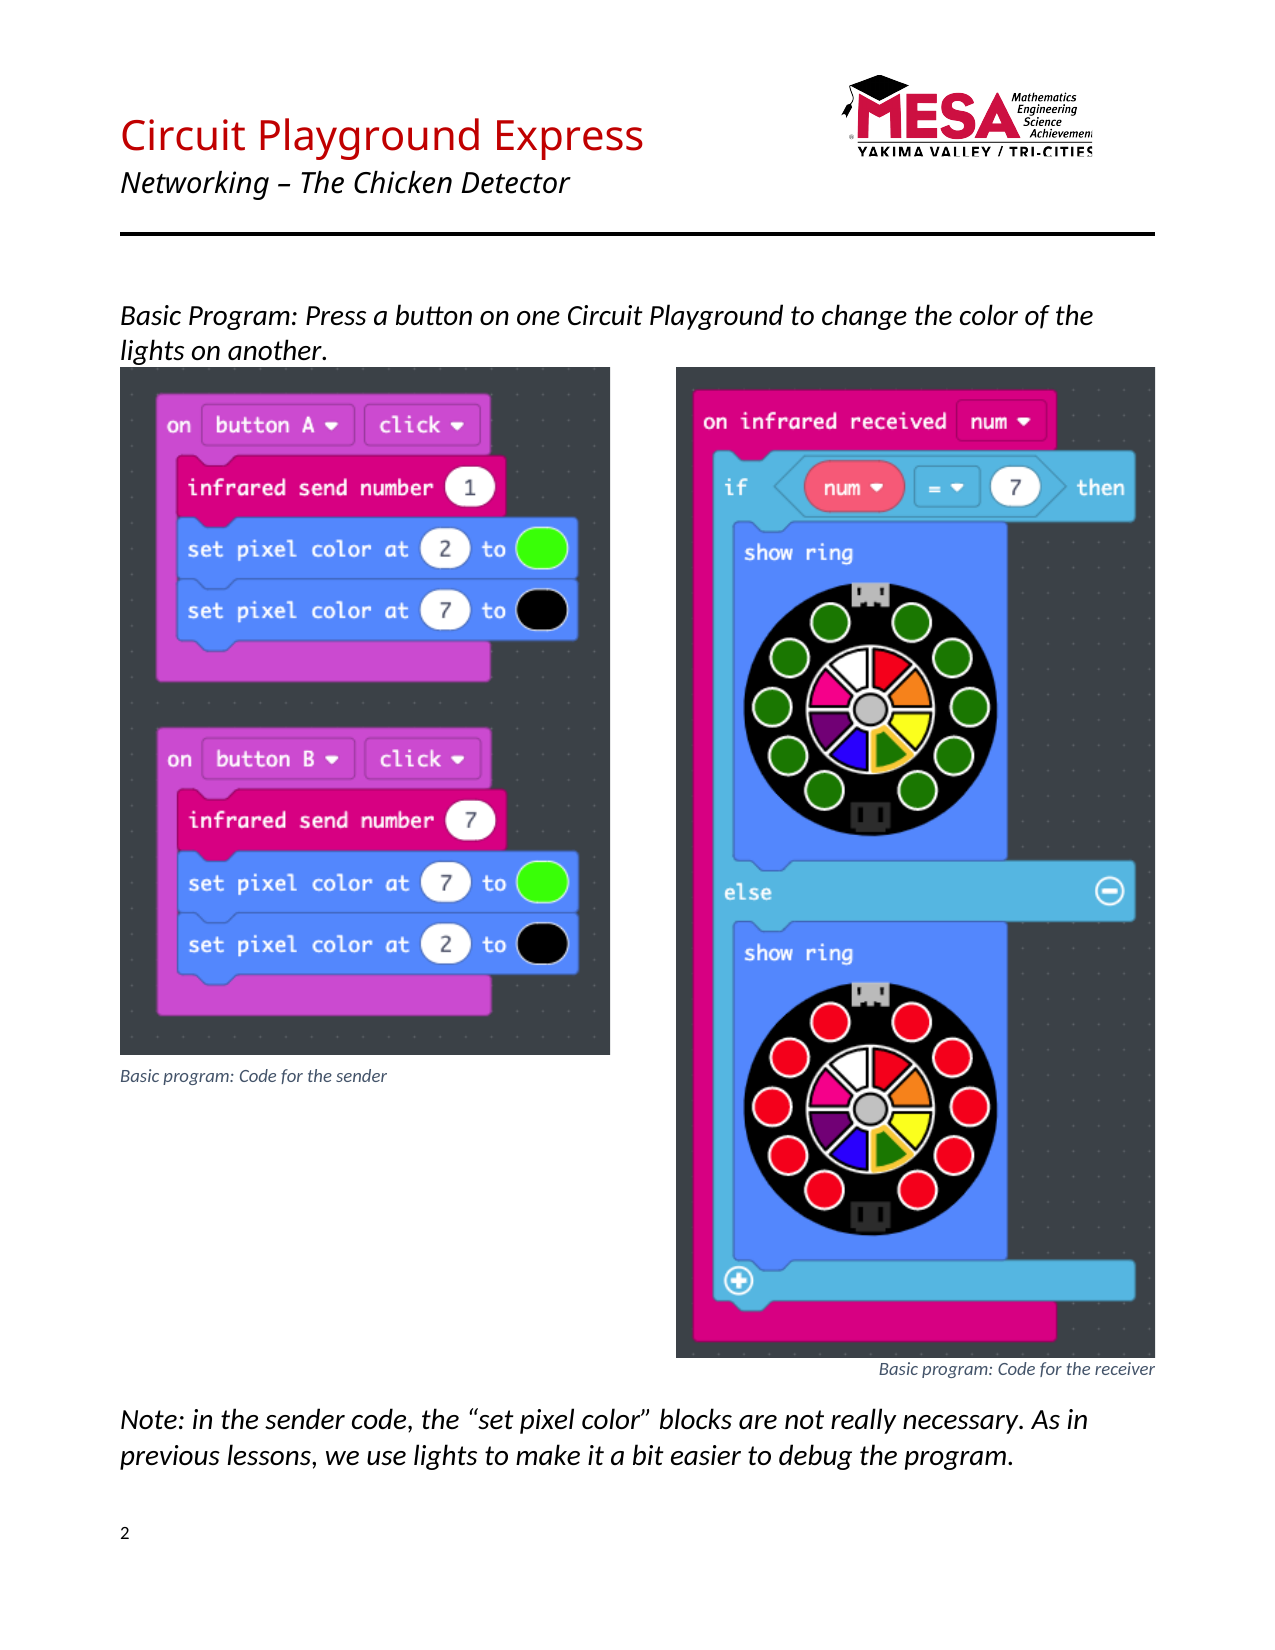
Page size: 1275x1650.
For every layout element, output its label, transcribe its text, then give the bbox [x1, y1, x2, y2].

picture [120, 367, 611, 1055]
text Basic Program: Press a button on one Circuit Playground to change the color of the lights on another. [120, 297, 1155, 368]
text Basic program: Code for the receiver [120, 1357, 1155, 1380]
picture [840, 75, 1093, 157]
picture [676, 367, 1155, 1358]
text Note: in the sender code, the “set pixel color” blocks are not really necessary. As in previous lessons, we use lights to make it a bit easier to debug the program. [120, 1401, 1155, 1472]
